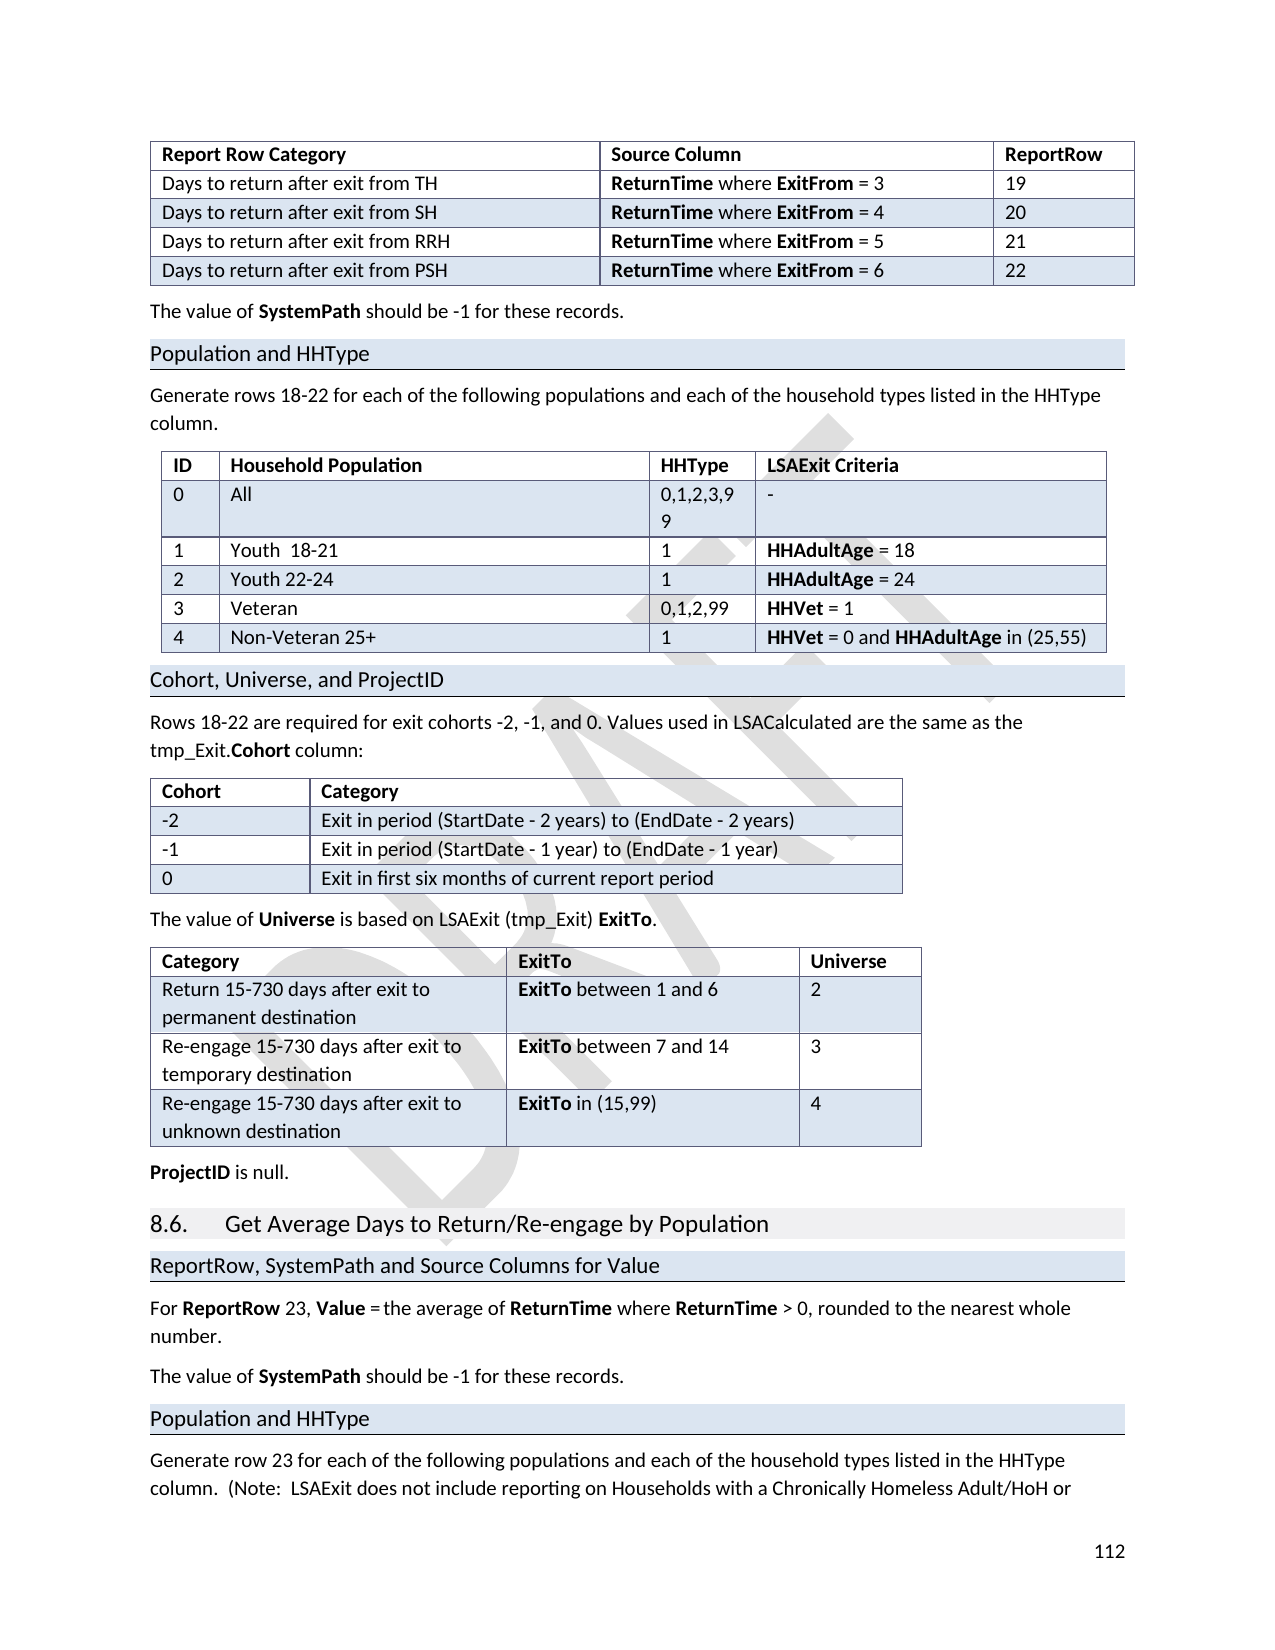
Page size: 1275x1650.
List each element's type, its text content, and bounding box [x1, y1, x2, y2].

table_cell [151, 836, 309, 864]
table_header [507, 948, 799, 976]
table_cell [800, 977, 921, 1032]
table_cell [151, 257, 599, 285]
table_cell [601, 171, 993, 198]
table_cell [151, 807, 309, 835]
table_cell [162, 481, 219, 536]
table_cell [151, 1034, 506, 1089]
text Generate rows 18-22 for each of the following populations and each of the household types listed in the HHType column. [150, 382, 1125, 436]
subtitle Population and HHType [150, 1404, 1125, 1434]
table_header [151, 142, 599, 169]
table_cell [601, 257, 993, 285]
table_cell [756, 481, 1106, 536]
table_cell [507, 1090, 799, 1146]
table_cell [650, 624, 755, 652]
text The value of Universe is based on LSAExit (tmp_Exit) ExitTo. [150, 906, 1125, 932]
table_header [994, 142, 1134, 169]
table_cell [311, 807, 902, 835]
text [150, 1447, 1125, 1501]
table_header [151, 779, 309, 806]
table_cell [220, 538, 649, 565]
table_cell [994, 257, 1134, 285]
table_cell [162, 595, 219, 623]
subtitle Population and HHType [150, 339, 1125, 369]
text The value of SystemPath should be -1 for these records. [150, 298, 1125, 324]
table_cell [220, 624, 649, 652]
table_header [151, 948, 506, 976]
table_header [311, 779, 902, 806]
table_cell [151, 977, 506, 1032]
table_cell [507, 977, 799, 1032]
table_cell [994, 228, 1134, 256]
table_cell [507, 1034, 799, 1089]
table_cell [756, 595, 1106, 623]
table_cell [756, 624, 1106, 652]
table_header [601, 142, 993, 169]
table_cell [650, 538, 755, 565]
text For ReportRow 23, Value = the average of ReturnTime where ReturnTime > 0, rounded to the nearest whole number. [150, 1295, 1125, 1348]
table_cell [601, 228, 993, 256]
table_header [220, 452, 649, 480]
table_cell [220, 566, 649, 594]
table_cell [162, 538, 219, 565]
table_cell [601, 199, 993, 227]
text Rows 18-22 are required for exit cohorts -2, -1, and 0. Values used in LSACalculated are the same as the tmp_Exit.Cohort column: [150, 709, 1125, 762]
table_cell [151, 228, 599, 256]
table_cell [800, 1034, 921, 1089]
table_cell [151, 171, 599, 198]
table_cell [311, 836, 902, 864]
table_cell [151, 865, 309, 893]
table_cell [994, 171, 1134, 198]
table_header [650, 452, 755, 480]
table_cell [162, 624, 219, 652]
subtitle Get Average Days to Return/Re-engage by Population [150, 1208, 1125, 1239]
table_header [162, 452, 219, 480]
text The value of SystemPath should be -1 for these records. [150, 1363, 1125, 1389]
text ProjectID is null. [150, 1159, 1125, 1185]
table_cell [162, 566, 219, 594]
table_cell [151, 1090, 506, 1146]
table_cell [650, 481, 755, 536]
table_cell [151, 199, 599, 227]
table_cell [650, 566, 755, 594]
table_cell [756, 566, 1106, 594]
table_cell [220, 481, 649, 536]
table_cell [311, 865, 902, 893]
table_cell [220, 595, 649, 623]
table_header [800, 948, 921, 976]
subtitle Cohort, Universe, and ProjectID [150, 665, 1125, 696]
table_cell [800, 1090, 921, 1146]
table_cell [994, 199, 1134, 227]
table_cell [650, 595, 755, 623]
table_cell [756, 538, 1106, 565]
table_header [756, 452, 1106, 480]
subtitle ReportRow, SystemPath and Source Columns for Value [150, 1251, 1125, 1281]
